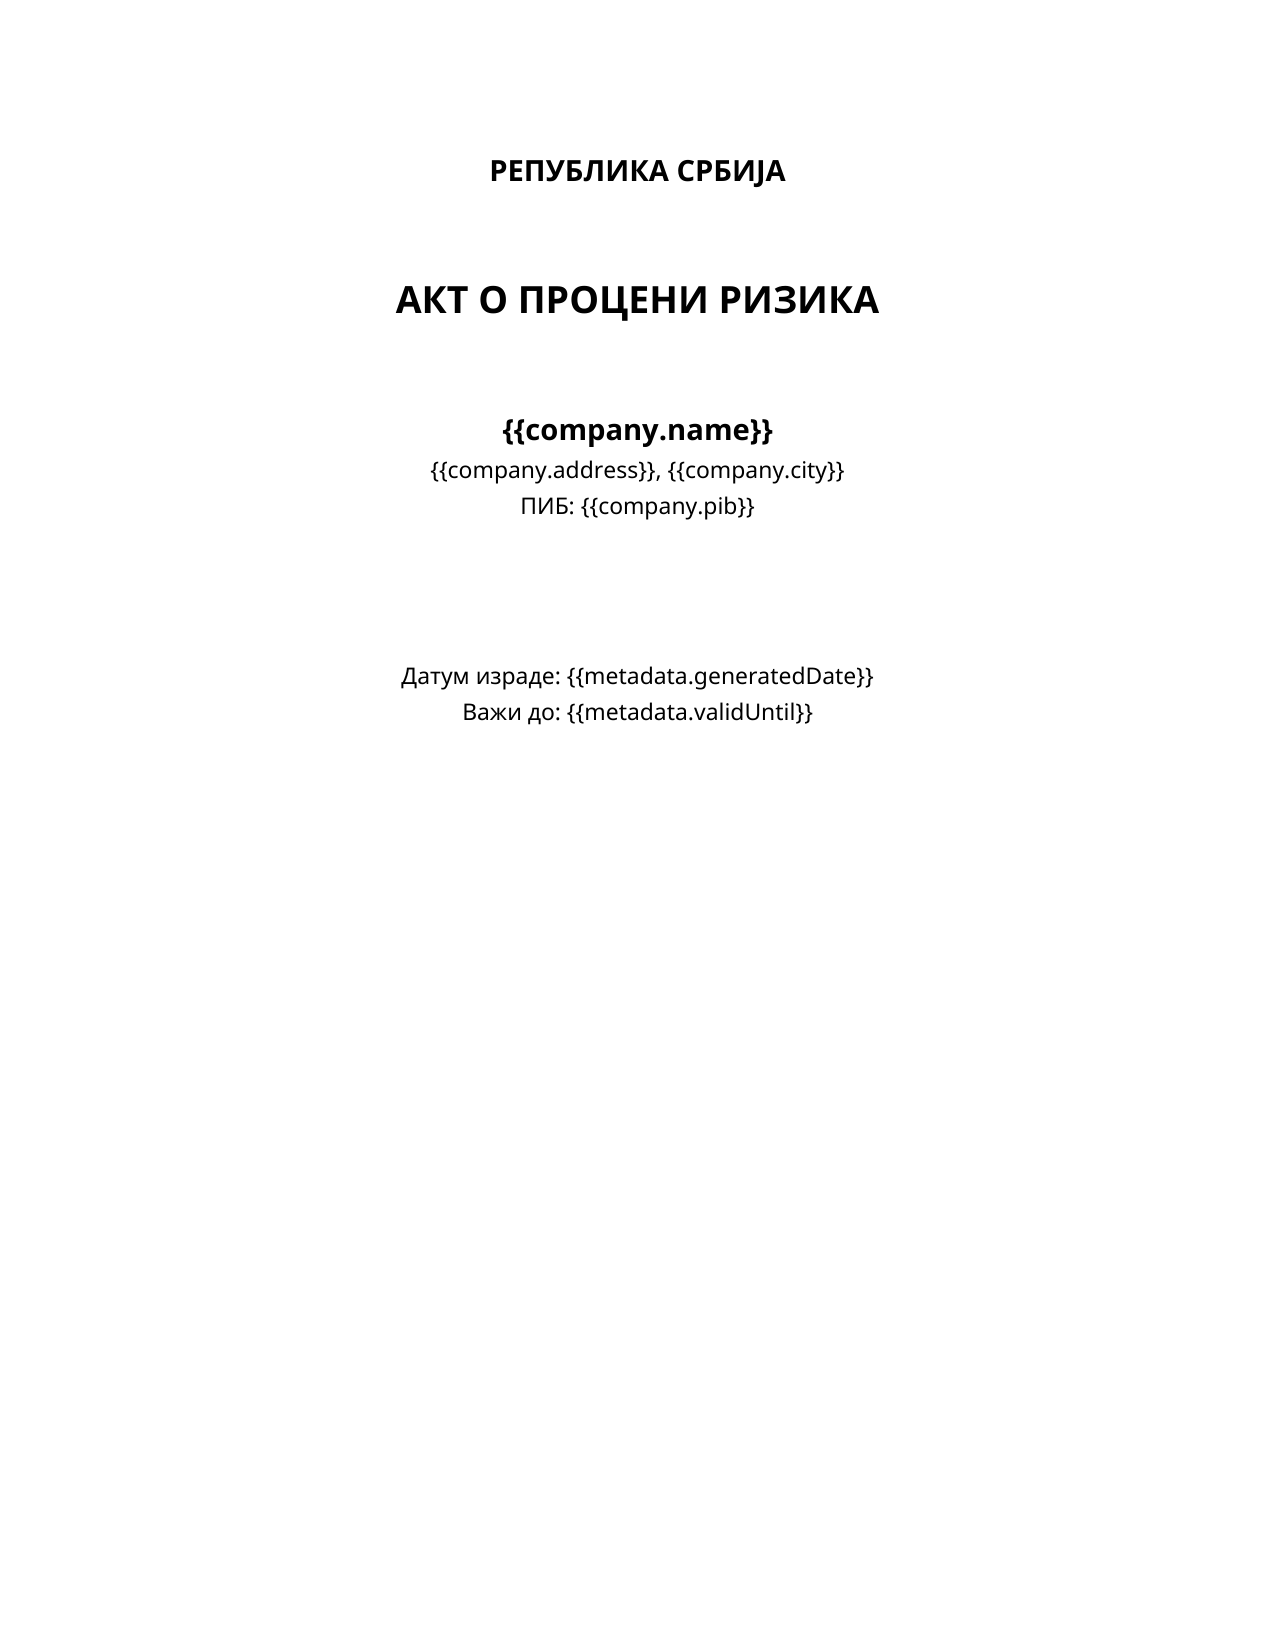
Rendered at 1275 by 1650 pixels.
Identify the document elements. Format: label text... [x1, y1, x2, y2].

text АКТ О ПРОЦЕНИ РИЗИКА [187, 273, 1087, 324]
text Датум израде: {{metadata.generatedDate}} Важи до: {{metadata.validUntil}} [187, 660, 1087, 727]
text {{company.name}} {{company.address}}, {{company.city}} ПИБ: {{company.pib}} [187, 409, 1087, 521]
text РЕПУБЛИКА СРБИЈА [187, 150, 1087, 190]
